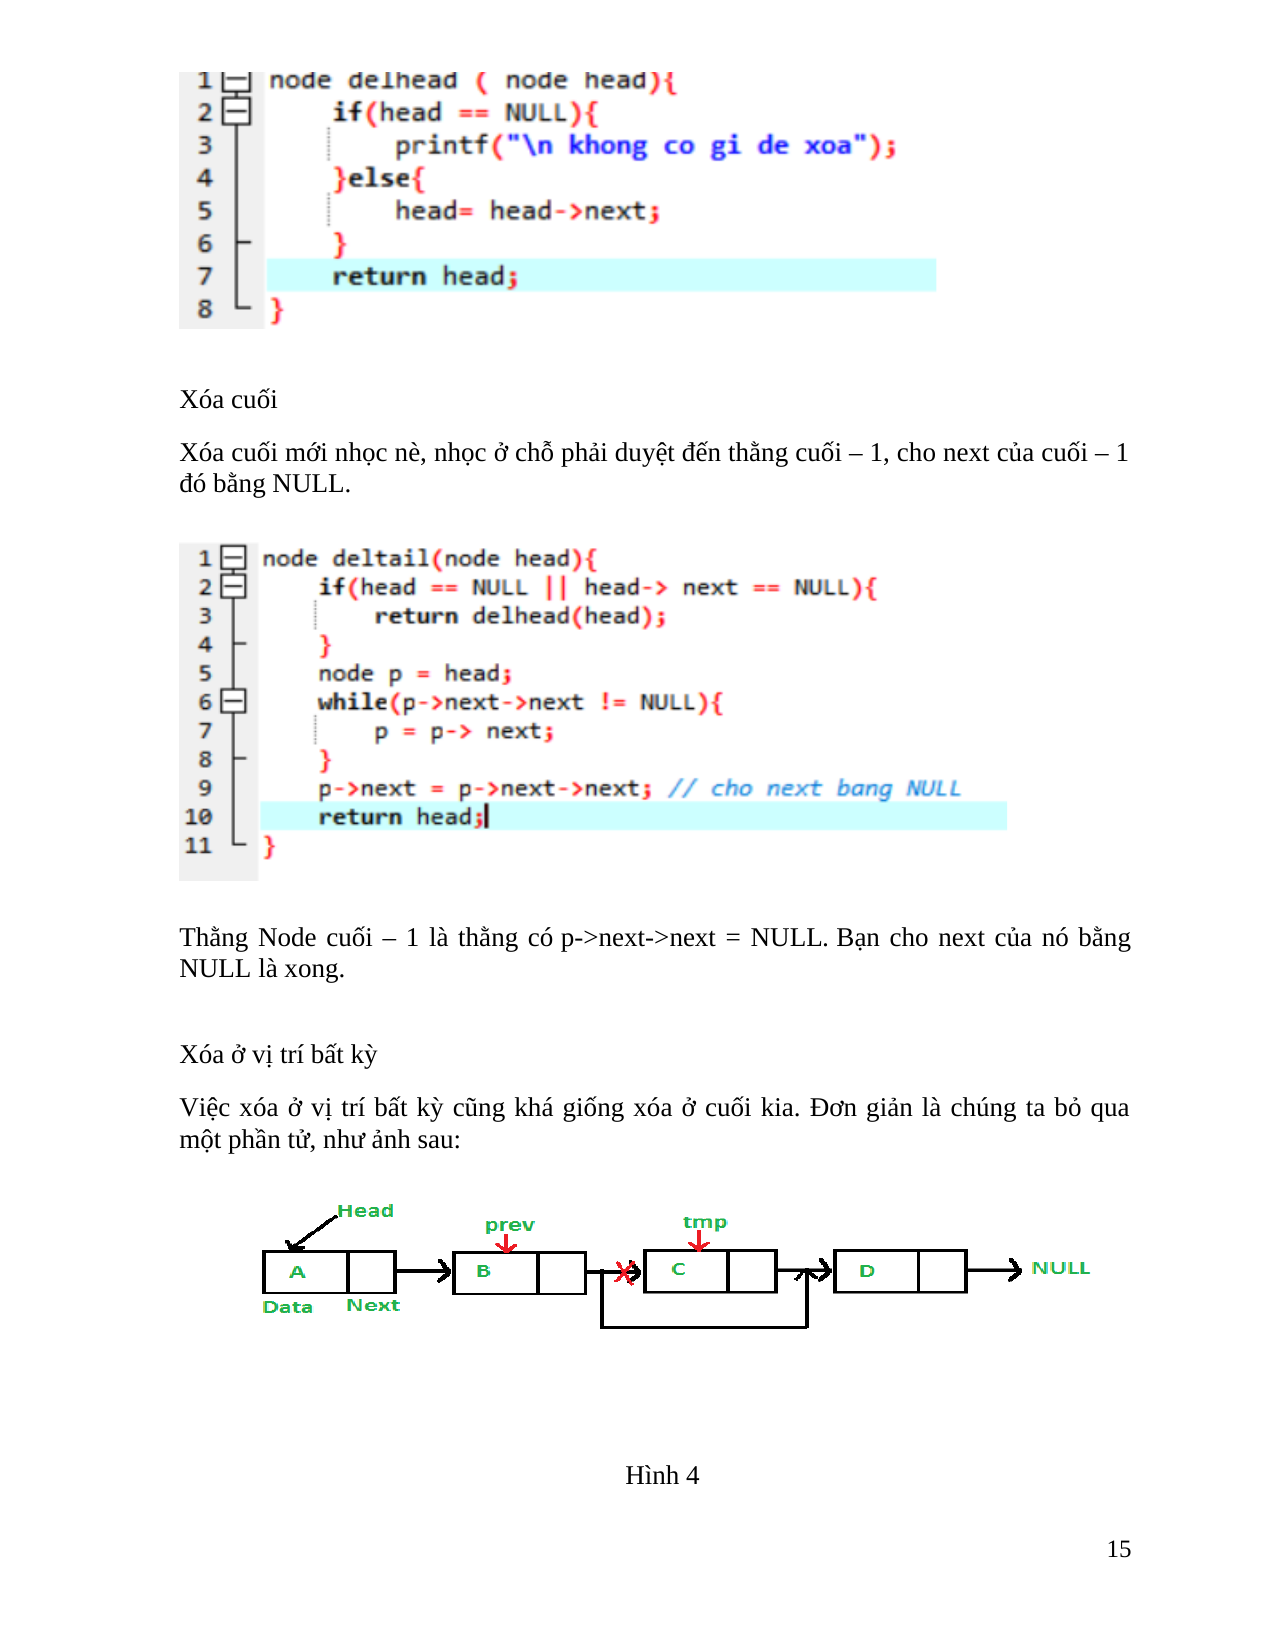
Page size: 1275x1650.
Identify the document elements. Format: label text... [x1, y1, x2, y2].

picture [179, 538, 1008, 881]
text Việc xóa ở vị trí bất kỳ cũng khá giống xóa ở cuối kia. Đơn giản là chúng ta bỏ qua một phần tử, như ảnh sau: [179, 1092, 1131, 1154]
text Thằng Node cuối – 1 là thằng có p->next->next = NULL. Bạn cho next của nó bằng NULL là xong. [179, 921, 1131, 984]
picture [179, 72, 937, 329]
subtitle Xóa cuối [179, 369, 1131, 414]
picture [179, 1194, 1155, 1419]
subtitle Xóa ở vị trí bất kỳ [179, 1024, 1131, 1070]
text Hình 4 [179, 1459, 1131, 1490]
text Xóa cuối mới nhọc nè, nhọc ở chỗ phải duyệt đến thằng cuối – 1, cho next của cuối – 1 đó bằng NULL. [179, 436, 1131, 498]
